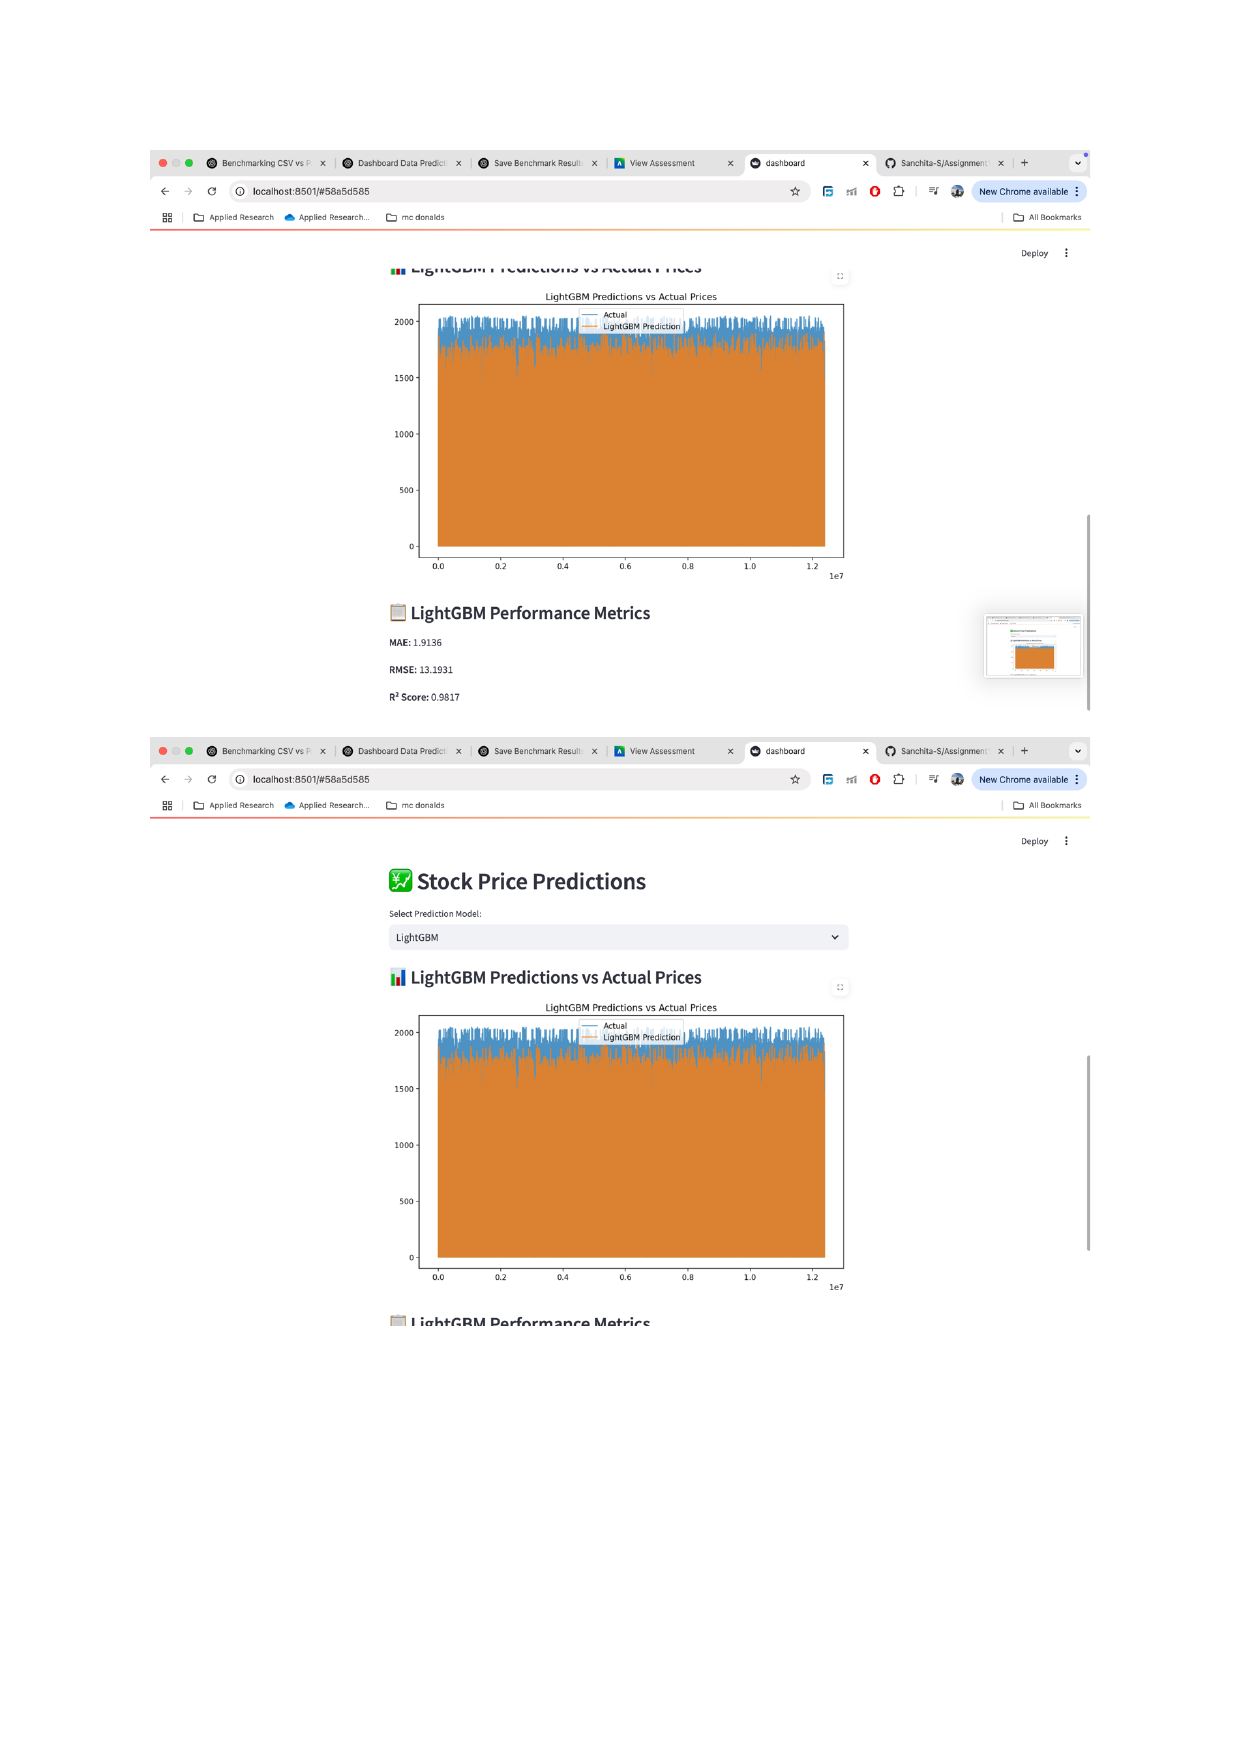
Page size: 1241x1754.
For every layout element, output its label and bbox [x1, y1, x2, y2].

picture [150, 150, 1091, 1326]
